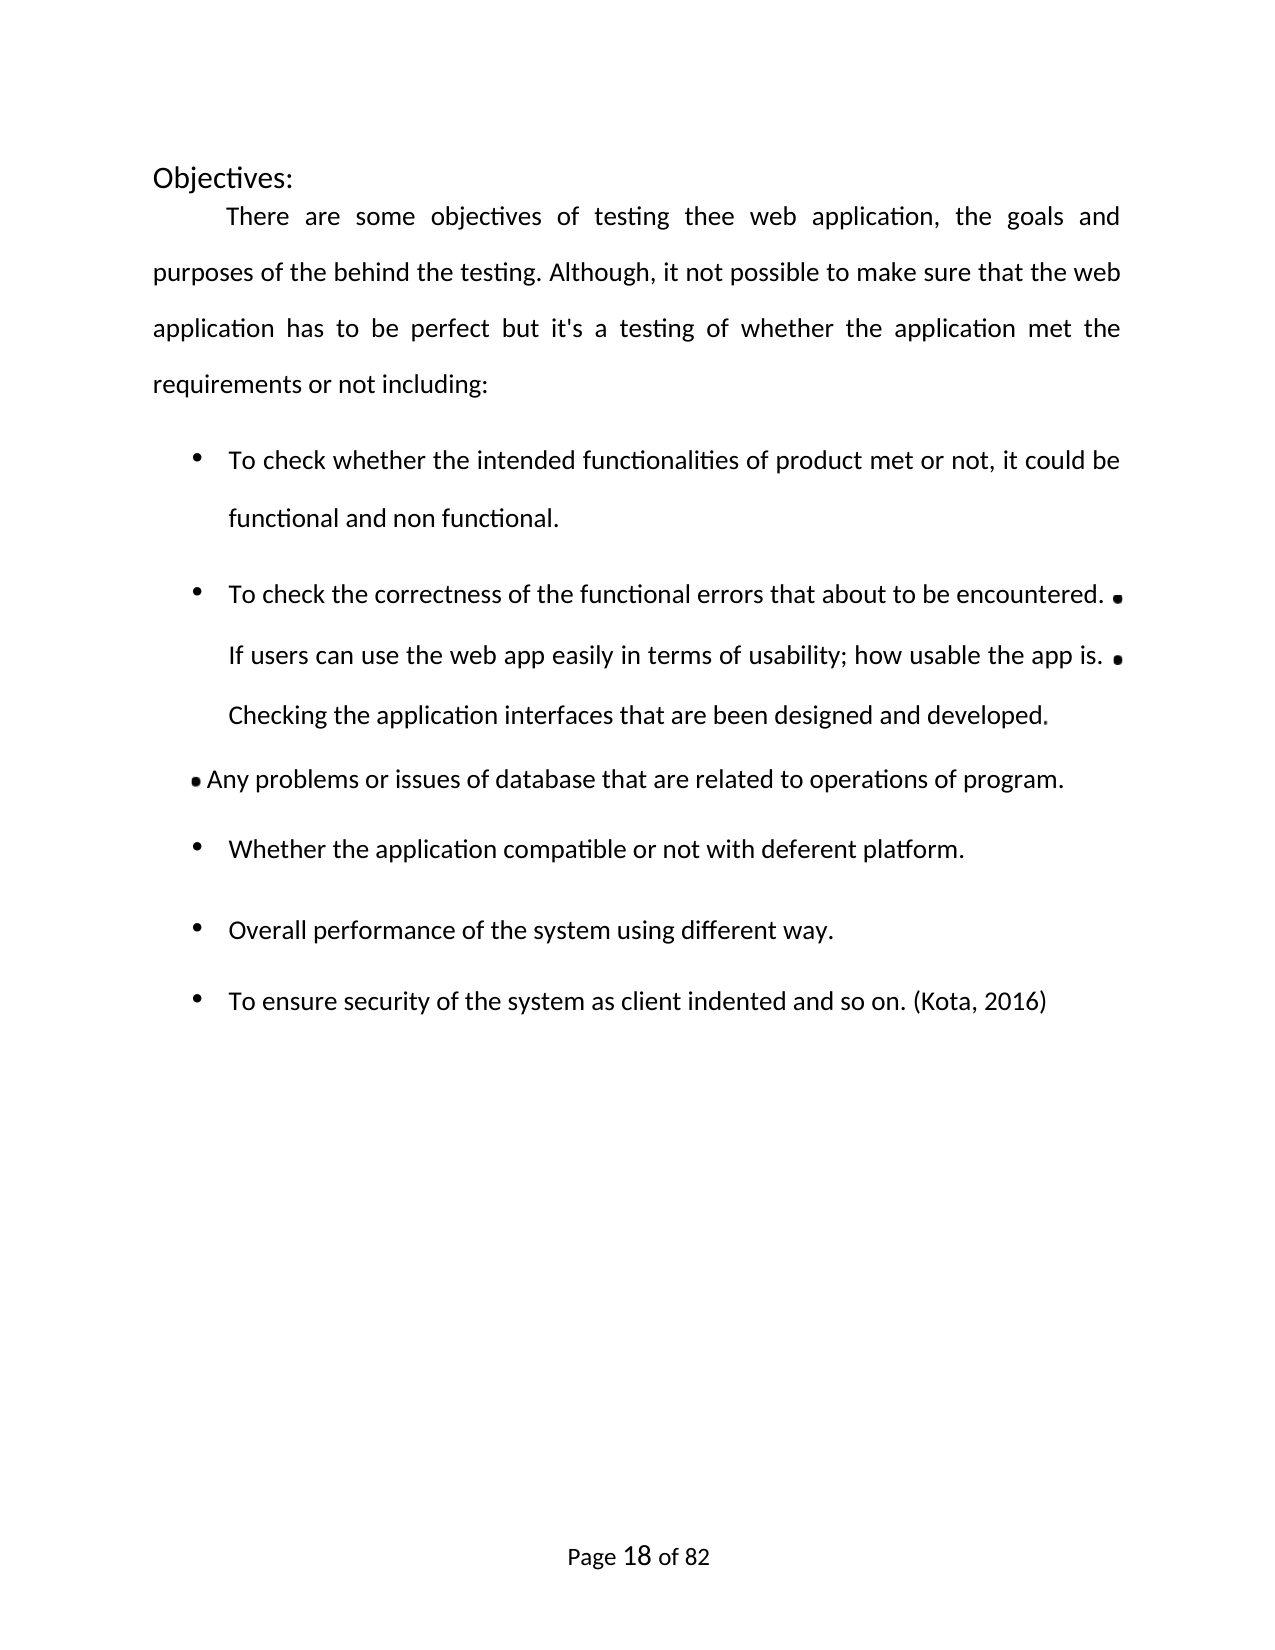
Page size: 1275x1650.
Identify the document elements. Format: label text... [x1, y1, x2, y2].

list Overall performance of the system using different way. [191, 906, 1122, 947]
list To check whether the intended functionalities of product met or not, it could be functional and non functional. [191, 436, 1122, 534]
text Objectives: [153, 158, 1123, 196]
picture [191, 776, 201, 789]
picture [1112, 595, 1123, 604]
list To check the correctness of the functional errors that about to be encountered. If users can use the web app easily in terms of usability; how usable the app is. Checking the application interfaces that are been designed and developed [191, 571, 1122, 732]
text Any problems or issues of database that are related to operations of program. [191, 762, 1122, 795]
list Whether the application compatible or not with deferent platform. [191, 826, 1122, 867]
picture [1113, 655, 1123, 665]
text There are some objectives of testing thee web application, the goals and purposes of the behind the testing. Although, it not possible to make sure that the web application has to be perfect but it's a testing of whether the application met the requirements or not including: [153, 199, 1122, 401]
list To ensure security of the system as client indented and so on. (Kota, 2016) [191, 977, 1122, 1018]
